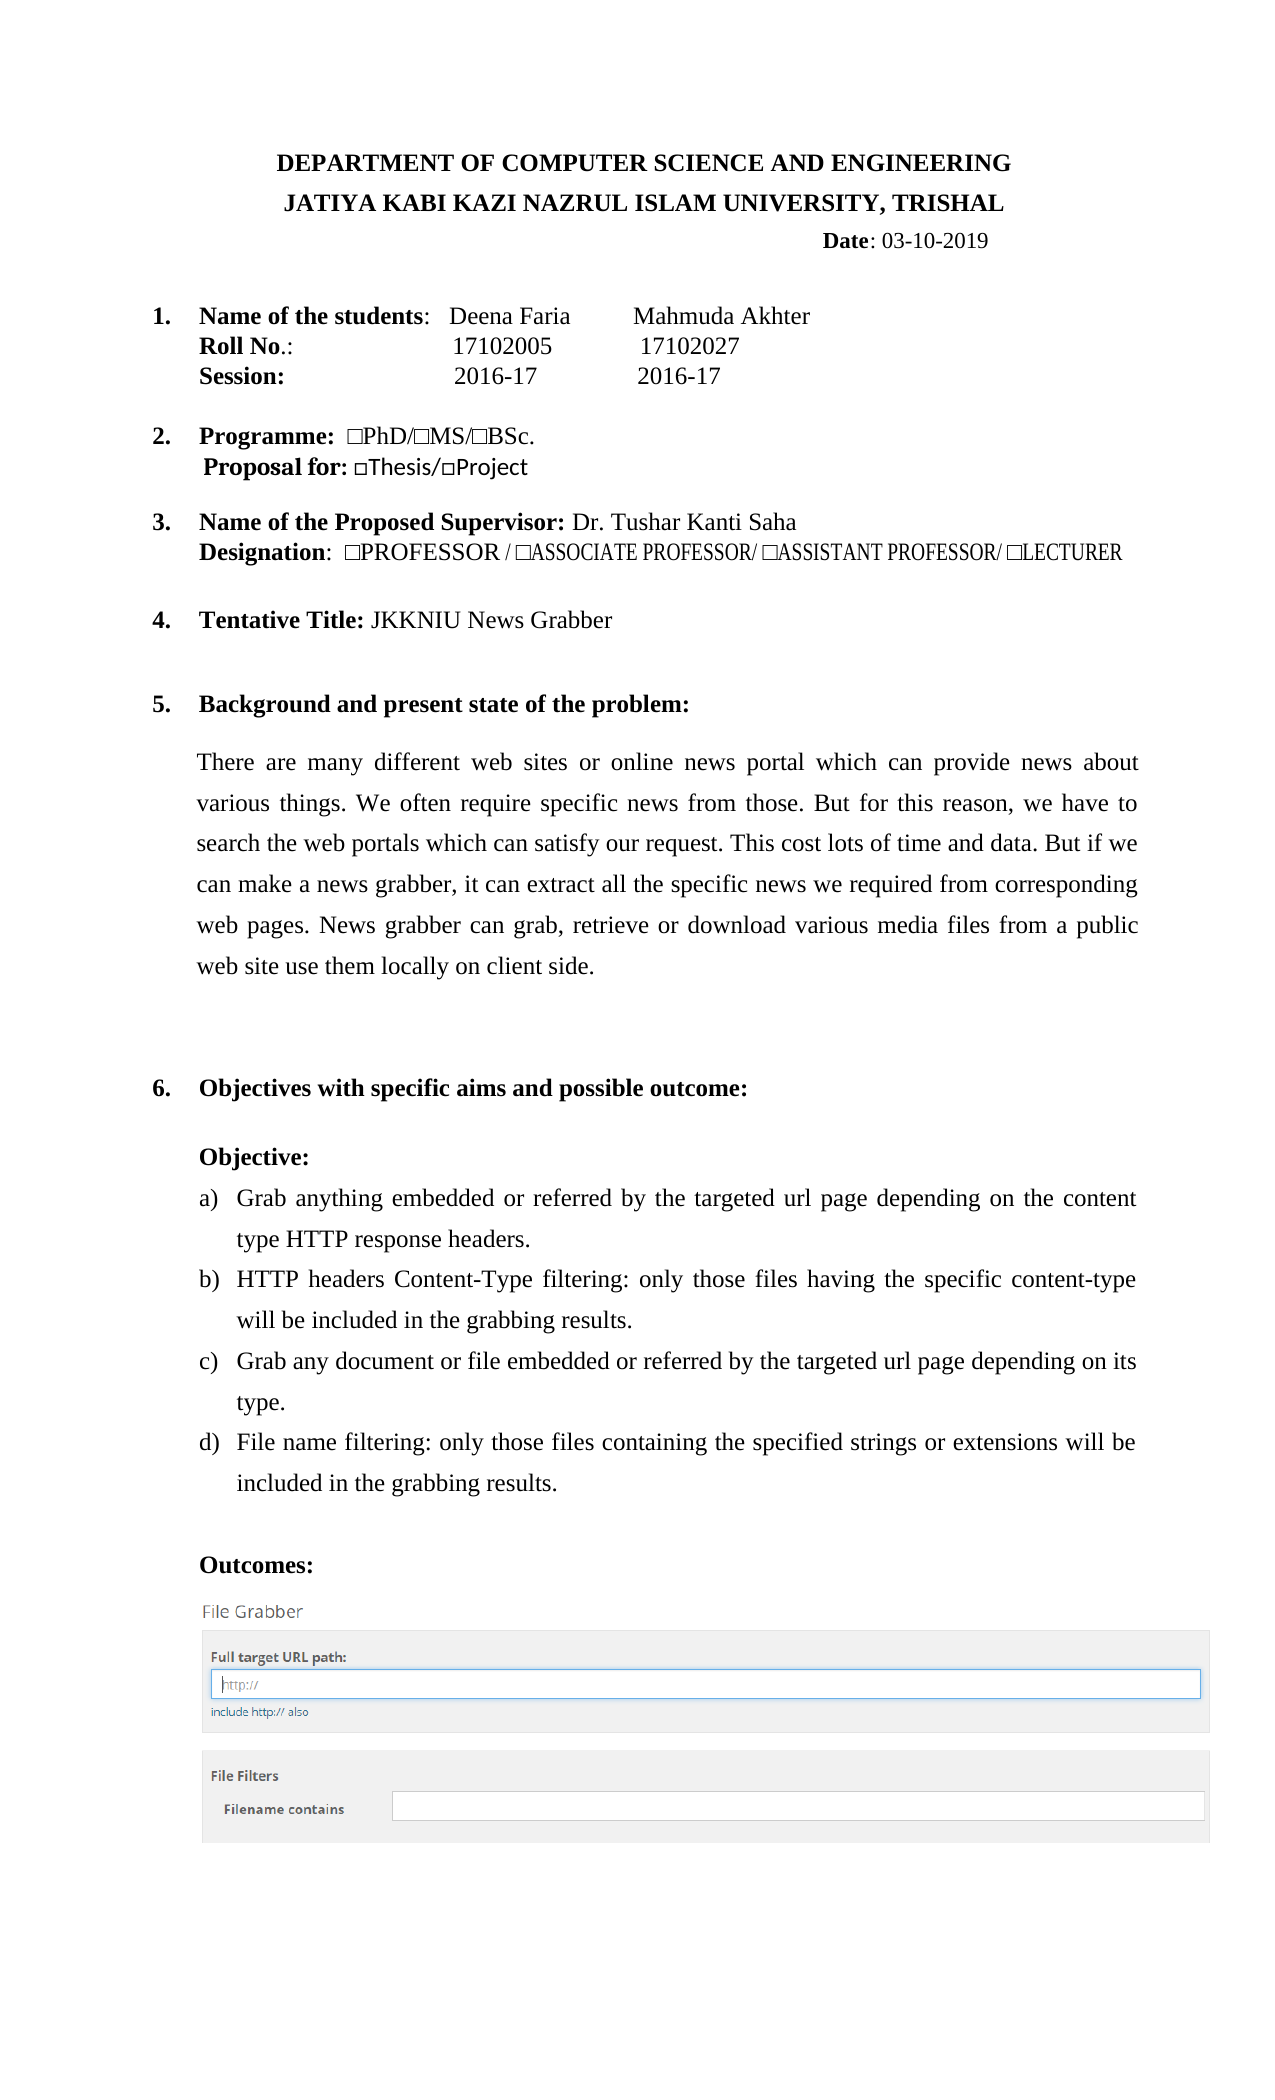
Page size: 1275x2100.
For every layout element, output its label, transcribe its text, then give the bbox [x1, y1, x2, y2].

text Session: 2016-17 2016-17 [152, 361, 1173, 391]
text Proposal for: □Thesis/□Project [152, 451, 1173, 481]
list Tentative Title: JKKNIU News Grabber [152, 605, 1146, 634]
list Programme: □PhD/□MS/□BSc. [152, 421, 1173, 451]
text Objective: [199, 1142, 1137, 1171]
list Grab anything embedded or referred by the targeted url page depending on the content type HTTP response headers. [199, 1183, 1137, 1253]
list Name of the students: Deena Faria Mahmuda Akhter [152, 301, 1173, 331]
list Objectives with specific aims and possible outcome: [152, 1073, 1173, 1102]
text JATIYA KABI KAZI NAZRUL ISLAM UNIVERSITY, TRISHAL [219, 188, 1069, 216]
text Date: 03-10-2019 [153, 227, 1144, 253]
text DEPARTMENT OF COMPUTER SCIENCE AND ENGINEERING [219, 148, 1069, 177]
list Outcomes: [199, 1550, 1137, 1578]
text Roll No.: 17102005 17102027 [152, 331, 1173, 361]
list Grab any document or file embedded or referred by the targeted url page depending on its type. [199, 1346, 1137, 1416]
list HTTP headers Content-Type filtering: only those files having the specific content-type will be included in the grabbing results. [199, 1264, 1137, 1334]
list Name of the Proposed Supervisor: Dr. Tushar Kanti Saha [152, 507, 1173, 537]
text There are many different web sites or online news portal which can provide news about various things. We often require specific news from those. But for this reason, we have to search the web portals which can satisfy our request. This cost lots of time and data. But if we can make a news grabber, it can extract all the specific news we required from corresponding web pages. News grabber can grab, retrieve or download various media files from a public web site use them locally on client side. [196, 747, 1139, 979]
list Background and present state of the problem: [152, 689, 1173, 718]
picture [198, 1590, 1220, 1843]
list File name filtering: only those files containing the specified strings or extensions will be included in the grabbing results. [199, 1427, 1137, 1497]
list Designation: □PROFESSOR / □ASSOCIATE PROFESSOR/ □ASSISTANT PROFESSOR/ □LECTURER [199, 537, 1173, 567]
